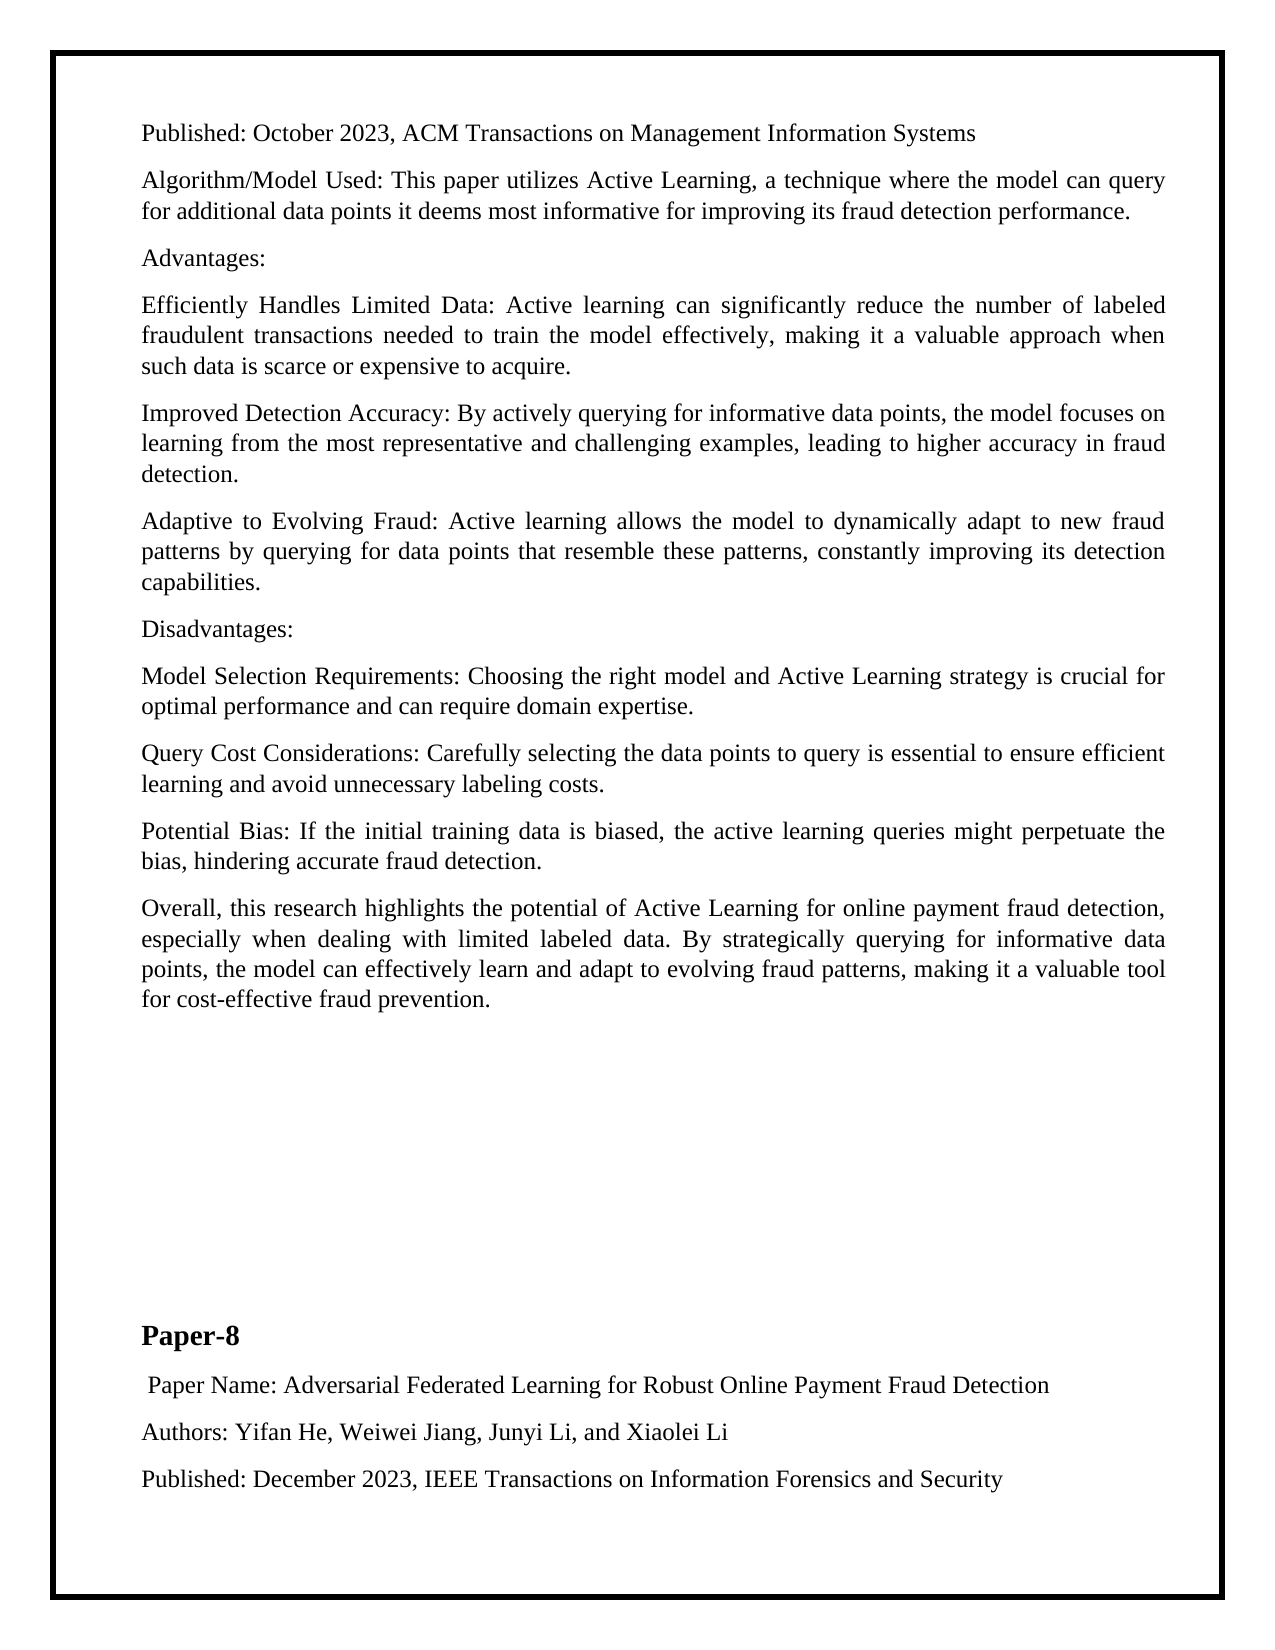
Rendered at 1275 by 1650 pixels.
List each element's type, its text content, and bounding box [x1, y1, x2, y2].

text Model Selection Requirements: Choosing the right model and Active Learning strategy is crucial for optimal performance and can require domain expertise. [141, 661, 1167, 720]
text Query Cost Considerations: Carefully selecting the data points to query is essential to ensure efficient learning and avoid unnecessary labeling costs. [141, 738, 1167, 797]
text Improved Detection Accuracy: By actively querying for informative data points, the model focuses on learning from the most representative and challenging examples, leading to higher accuracy in fraud detection. [141, 398, 1167, 487]
text Paper-8 [141, 1318, 1167, 1352]
text Efficiently Handles Limited Data: Active learning can significantly reduce the number of labeled fraudulent transactions needed to train the model effectively, making it a valuable approach when such data is scarce or expensive to acquire. [141, 290, 1167, 379]
text Disadvantages: [141, 614, 1167, 642]
text Paper Name: Adversarial Federated Learning for Robust Online Payment Fraud Detection [141, 1370, 1167, 1399]
text Advantages: [141, 243, 1167, 272]
text Published: October 2023, ACM Transactions on Management Information Systems [141, 118, 1167, 147]
text Adaptive to Evolving Fraud: Active learning allows the model to dynamically adapt to new fraud patterns by querying for data points that resemble these patterns, constantly improving its detection capabilities. [141, 506, 1167, 595]
text Potential Bias: If the initial training data is biased, the active learning queries might perpetuate the bias, hindering accurate fraud detection. [141, 816, 1167, 875]
text Authors: Yifan He, Weiwei Jiang, Junyi Li, and Xiaolei Li [141, 1417, 1167, 1446]
text Algorithm/Model Used: This paper utilizes Active Learning, a technique where the model can query for additional data points it deems most informative for improving its fraud detection performance. [141, 165, 1167, 224]
text Published: December 2023, IEEE Transactions on Information Forensics and Security [141, 1464, 1167, 1493]
text Overall, this research highlights the potential of Active Learning for online payment fraud detection, especially when dealing with limited labeled data. By strategically querying for informative data points, the model can effectively learn and adapt to evolving fraud patterns, making it a valuable tool for cost-effective fraud prevention. [141, 893, 1167, 1013]
